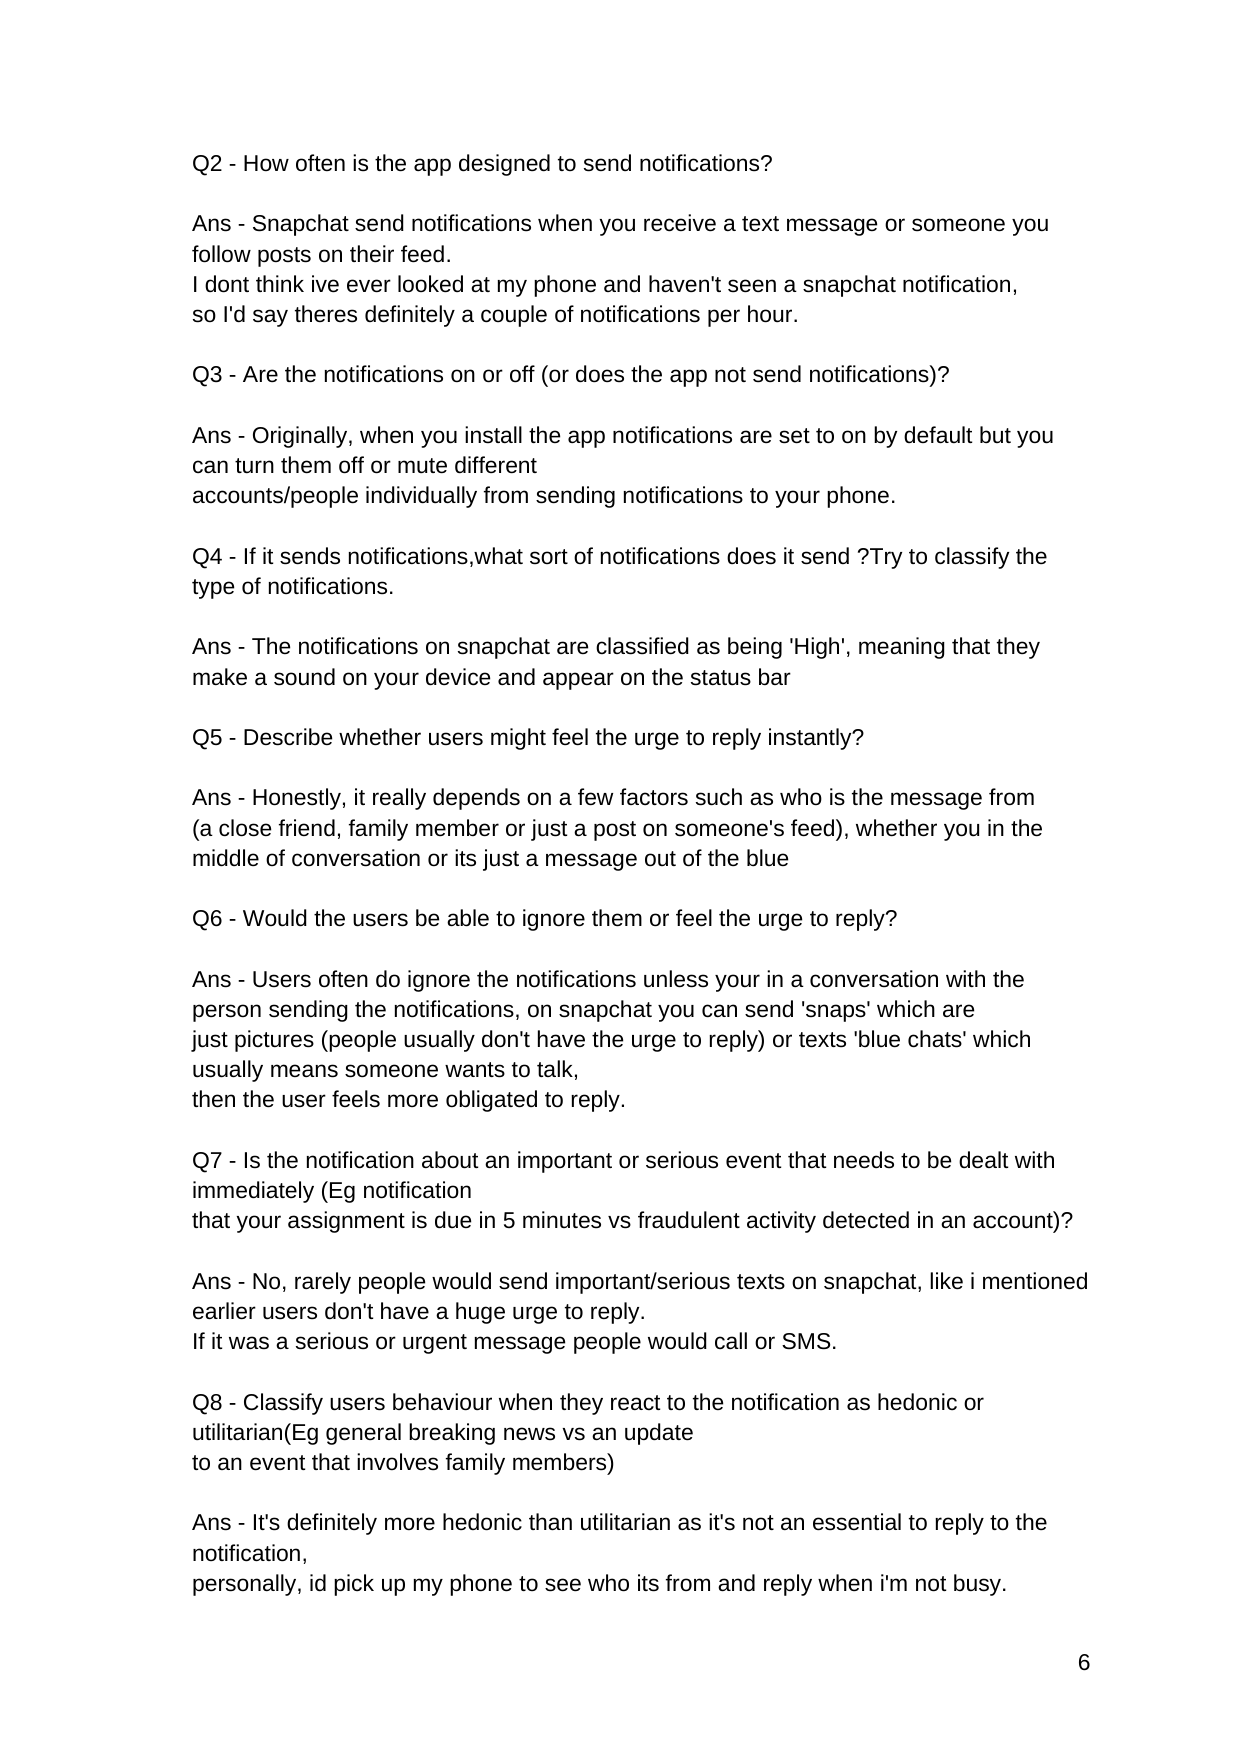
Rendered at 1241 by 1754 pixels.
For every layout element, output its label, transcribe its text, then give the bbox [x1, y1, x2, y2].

text Ans - It's definitely more hedonic than utilitarian as it's not an essential to reply to the notification, [192, 1509, 1090, 1566]
text I dont think ive ever looked at my phone and haven't seen a snapchat notification, [192, 271, 1090, 297]
text Ans - Users often do ignore the notifications unless your in a conversation with the person sending the notifications, on snapchat you can send 'snaps' which are [192, 966, 1090, 1022]
text Q8 - Classify users behaviour when they react to the notification as hedonic or utilitarian(Eg general breaking news vs an update [192, 1388, 1090, 1445]
text to an event that involves family members) [192, 1449, 1090, 1475]
text then the user feels more obligated to reply. [192, 1086, 1090, 1113]
text Q2 - How often is the app designed to send notifications? [192, 150, 1090, 176]
text Q3 - Are the notifications on or off (or does the app not send notifications)? [192, 361, 1090, 388]
text so I'd say theres definitely a couple of notifications per hour. [192, 301, 1090, 327]
text Ans - Snapchat send notifications when you receive a text message or someone you follow posts on their feed. [192, 210, 1090, 267]
text Q4 - If it sends notifications,what sort of notifications does it send ?Try to classify the type of notifications. [192, 543, 1090, 599]
text Ans - The notifications on snapchat are classified as being 'High', meaning that they make a sound on your device and appear on the status bar [192, 633, 1090, 690]
text Q5 - Describe whether users might feel the urge to reply instantly? [192, 724, 1090, 750]
text Q7 - Is the notification about an important or serious event that needs to be dealt with immediately (Eg notification [192, 1147, 1090, 1203]
text that your assignment is due in 5 minutes vs fraudulent activity detected in an account)? [192, 1207, 1090, 1234]
text Ans - Originally, when you install the app notifications are set to on by default but you can turn them off or mute different [192, 422, 1090, 478]
text Ans - No, rarely people would send important/serious texts on snapchat, like i mentioned earlier users don't have a huge urge to reply. [192, 1268, 1090, 1324]
text just pictures (people usually don't have the urge to reply) or texts 'blue chats' which usually means someone wants to talk, [192, 1026, 1090, 1083]
text personally, id pick up my phone to see who its from and reply when i'm not busy. [192, 1570, 1090, 1596]
text accounts/people individually from sending notifications to your phone. [192, 482, 1090, 509]
text If it was a serious or urgent message people would call or SMS. [192, 1328, 1090, 1354]
text Ans - Honestly, it really depends on a few factors such as who is the message from [192, 784, 1090, 811]
text Q6 - Would the users be able to ignore them or feel the urge to reply? [192, 905, 1090, 932]
text (a close friend, family member or just a post on someone's feed), whether you in the middle of conversation or its just a message out of the blue [192, 814, 1090, 871]
